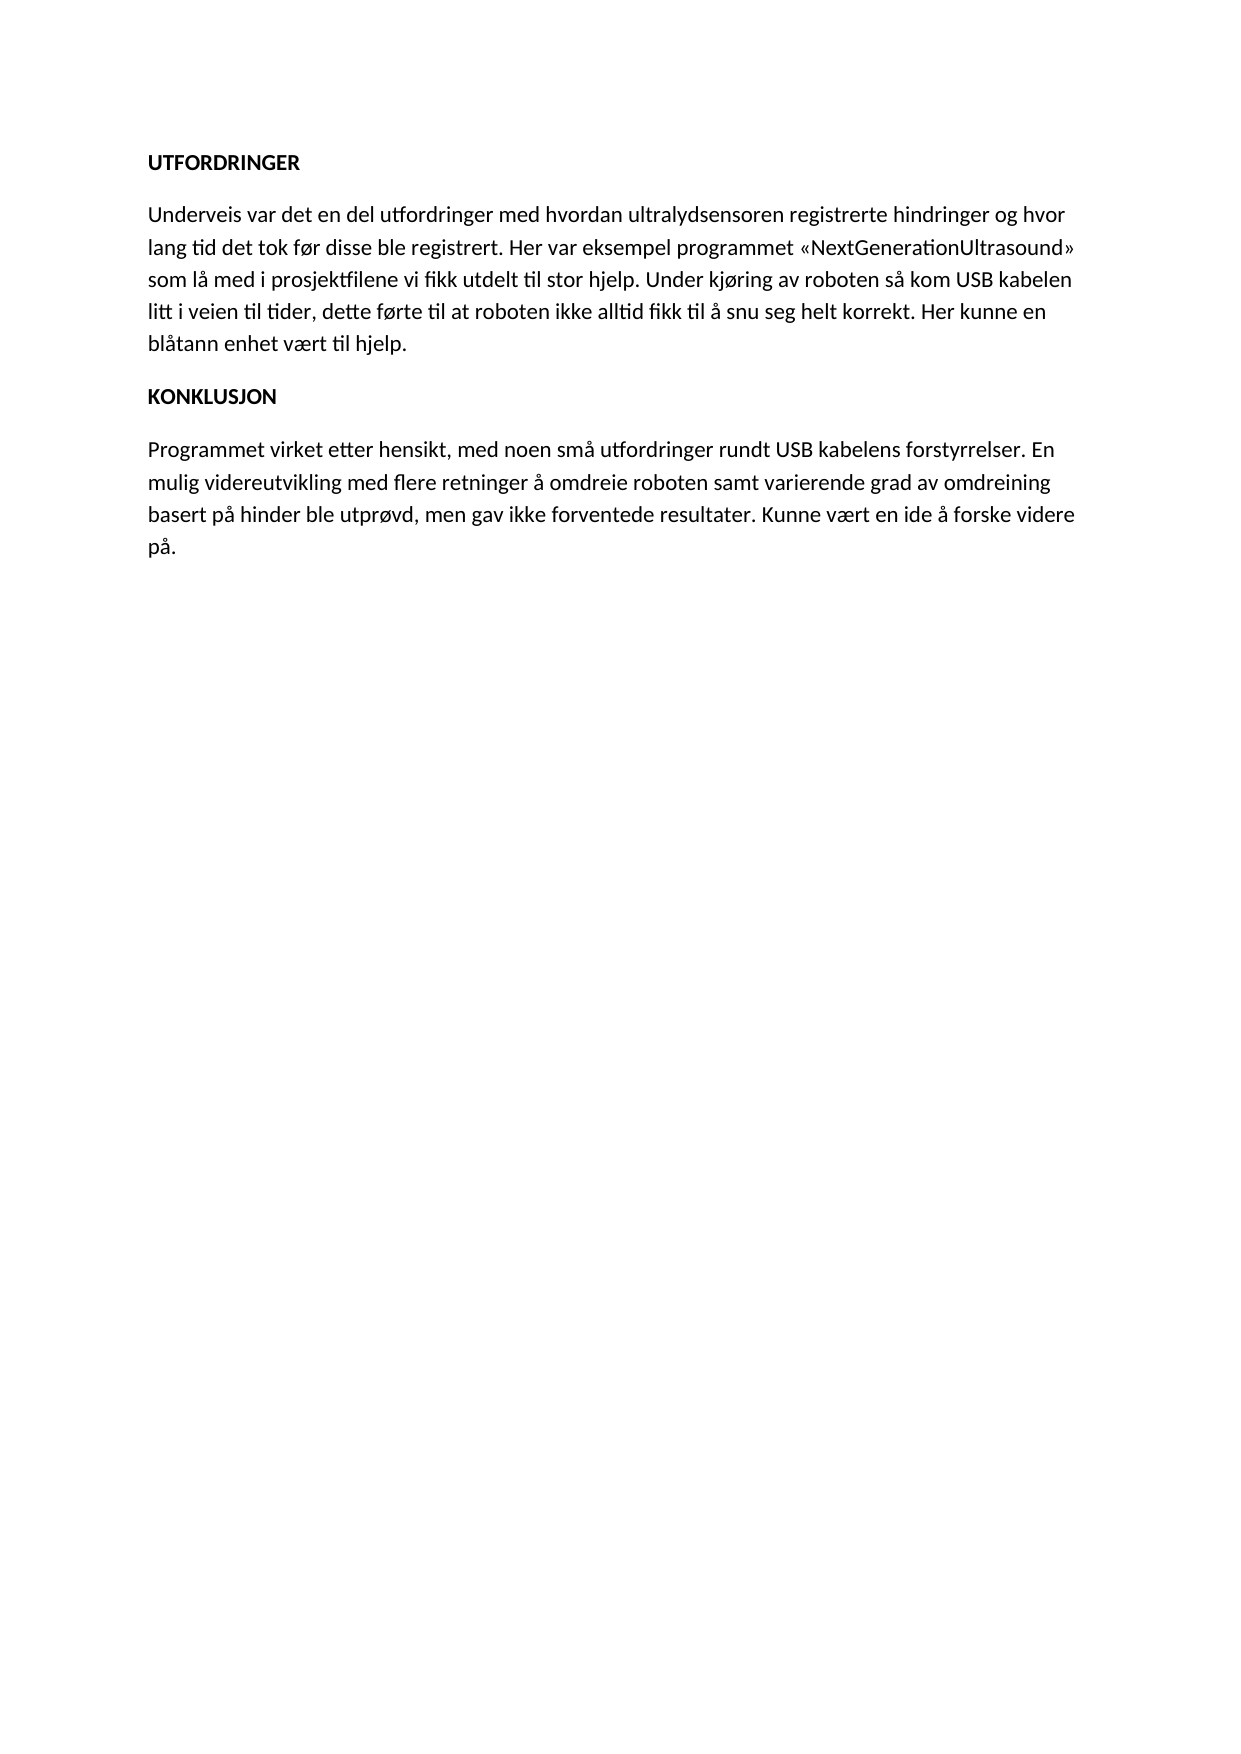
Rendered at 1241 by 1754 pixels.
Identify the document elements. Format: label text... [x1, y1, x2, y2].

text UTFORDRINGER [148, 148, 1093, 176]
text Underveis var det en del utfordringer med hvordan ultralydsensoren registrerte hindringer og hvor lang tid det tok før disse ble registrert. Her var eksempel programmet «NextGenerationUltrasound» som lå med i prosjektfilene vi fikk utdelt til stor hjelp. Under kjøring av roboten så kom USB kabelen litt i veien til tider, dette førte til at roboten ikke alltid fikk til å snu seg helt korrekt. Her kunne en blåtann enhet vært til hjelp. [148, 201, 1093, 357]
text KONKLUSJON [148, 382, 1093, 410]
text Programmet virket etter hensikt, med noen små utfordringer rundt USB kabelens forstyrrelser. En mulig videreutvikling med flere retninger å omdreie roboten samt varierende grad av omdreining basert på hinder ble utprøvd, men gav ikke forventede resultater. Kunne vært en ide å forske videre på. [148, 435, 1093, 560]
